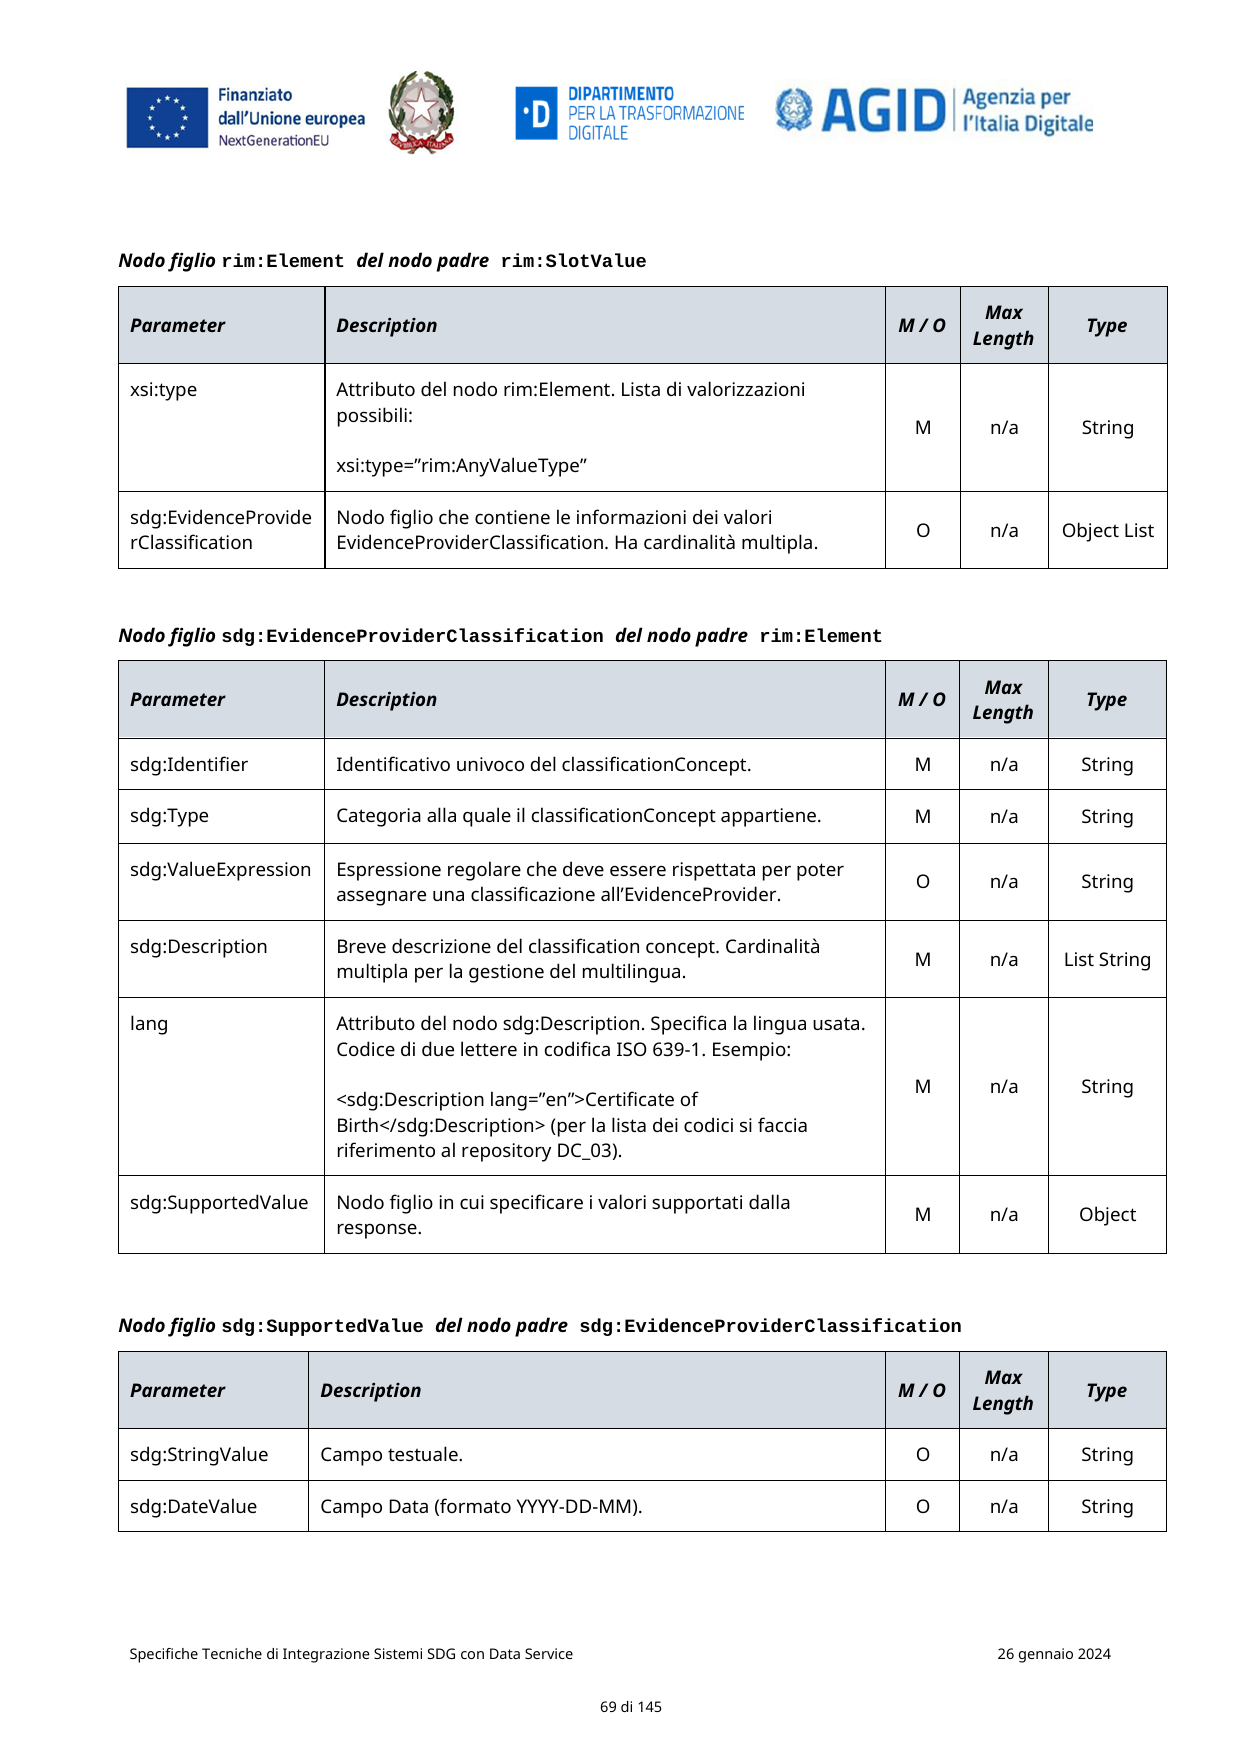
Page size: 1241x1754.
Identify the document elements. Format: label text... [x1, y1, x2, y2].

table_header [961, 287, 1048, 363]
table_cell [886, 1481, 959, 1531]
picture [118, 71, 1094, 157]
text Nodo figlio sdg:SupportedValue del nodo padre sdg:EvidenceProviderClassification [118, 1313, 1122, 1338]
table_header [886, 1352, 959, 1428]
text Nodo figlio sdg:EvidenceProviderClassification del nodo padre rim:Element [118, 622, 1122, 648]
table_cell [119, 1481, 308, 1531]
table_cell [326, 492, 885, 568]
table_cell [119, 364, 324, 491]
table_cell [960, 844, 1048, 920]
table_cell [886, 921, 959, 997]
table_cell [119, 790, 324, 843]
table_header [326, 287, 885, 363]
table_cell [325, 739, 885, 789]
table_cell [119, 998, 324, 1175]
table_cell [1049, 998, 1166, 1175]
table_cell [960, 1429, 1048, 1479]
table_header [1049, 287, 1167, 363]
text Nodo figlio rim:Element del nodo padre rim:SlotValue [118, 248, 1122, 273]
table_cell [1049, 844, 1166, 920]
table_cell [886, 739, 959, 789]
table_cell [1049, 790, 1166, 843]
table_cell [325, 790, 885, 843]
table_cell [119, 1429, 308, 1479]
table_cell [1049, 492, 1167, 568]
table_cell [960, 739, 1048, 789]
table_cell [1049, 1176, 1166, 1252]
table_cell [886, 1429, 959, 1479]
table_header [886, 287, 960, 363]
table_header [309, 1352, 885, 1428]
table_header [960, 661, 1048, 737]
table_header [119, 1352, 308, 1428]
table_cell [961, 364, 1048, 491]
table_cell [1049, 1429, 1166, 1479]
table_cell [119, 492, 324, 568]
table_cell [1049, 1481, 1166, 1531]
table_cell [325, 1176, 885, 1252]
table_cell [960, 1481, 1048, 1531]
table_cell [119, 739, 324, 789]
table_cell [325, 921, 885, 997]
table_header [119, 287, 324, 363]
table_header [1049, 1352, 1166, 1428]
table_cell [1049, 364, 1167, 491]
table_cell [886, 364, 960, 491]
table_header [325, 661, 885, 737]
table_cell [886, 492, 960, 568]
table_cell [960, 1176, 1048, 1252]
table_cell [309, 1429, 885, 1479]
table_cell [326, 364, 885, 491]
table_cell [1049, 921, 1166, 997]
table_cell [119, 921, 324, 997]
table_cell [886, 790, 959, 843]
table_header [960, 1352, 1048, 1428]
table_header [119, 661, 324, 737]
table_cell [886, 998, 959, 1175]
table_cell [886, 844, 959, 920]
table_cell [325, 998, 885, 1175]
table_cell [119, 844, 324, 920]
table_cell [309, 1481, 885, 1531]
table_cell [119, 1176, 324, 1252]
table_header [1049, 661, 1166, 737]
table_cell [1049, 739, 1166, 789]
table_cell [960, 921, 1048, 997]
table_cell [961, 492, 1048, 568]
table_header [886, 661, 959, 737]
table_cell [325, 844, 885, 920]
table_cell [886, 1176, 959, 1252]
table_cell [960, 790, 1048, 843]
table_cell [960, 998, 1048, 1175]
